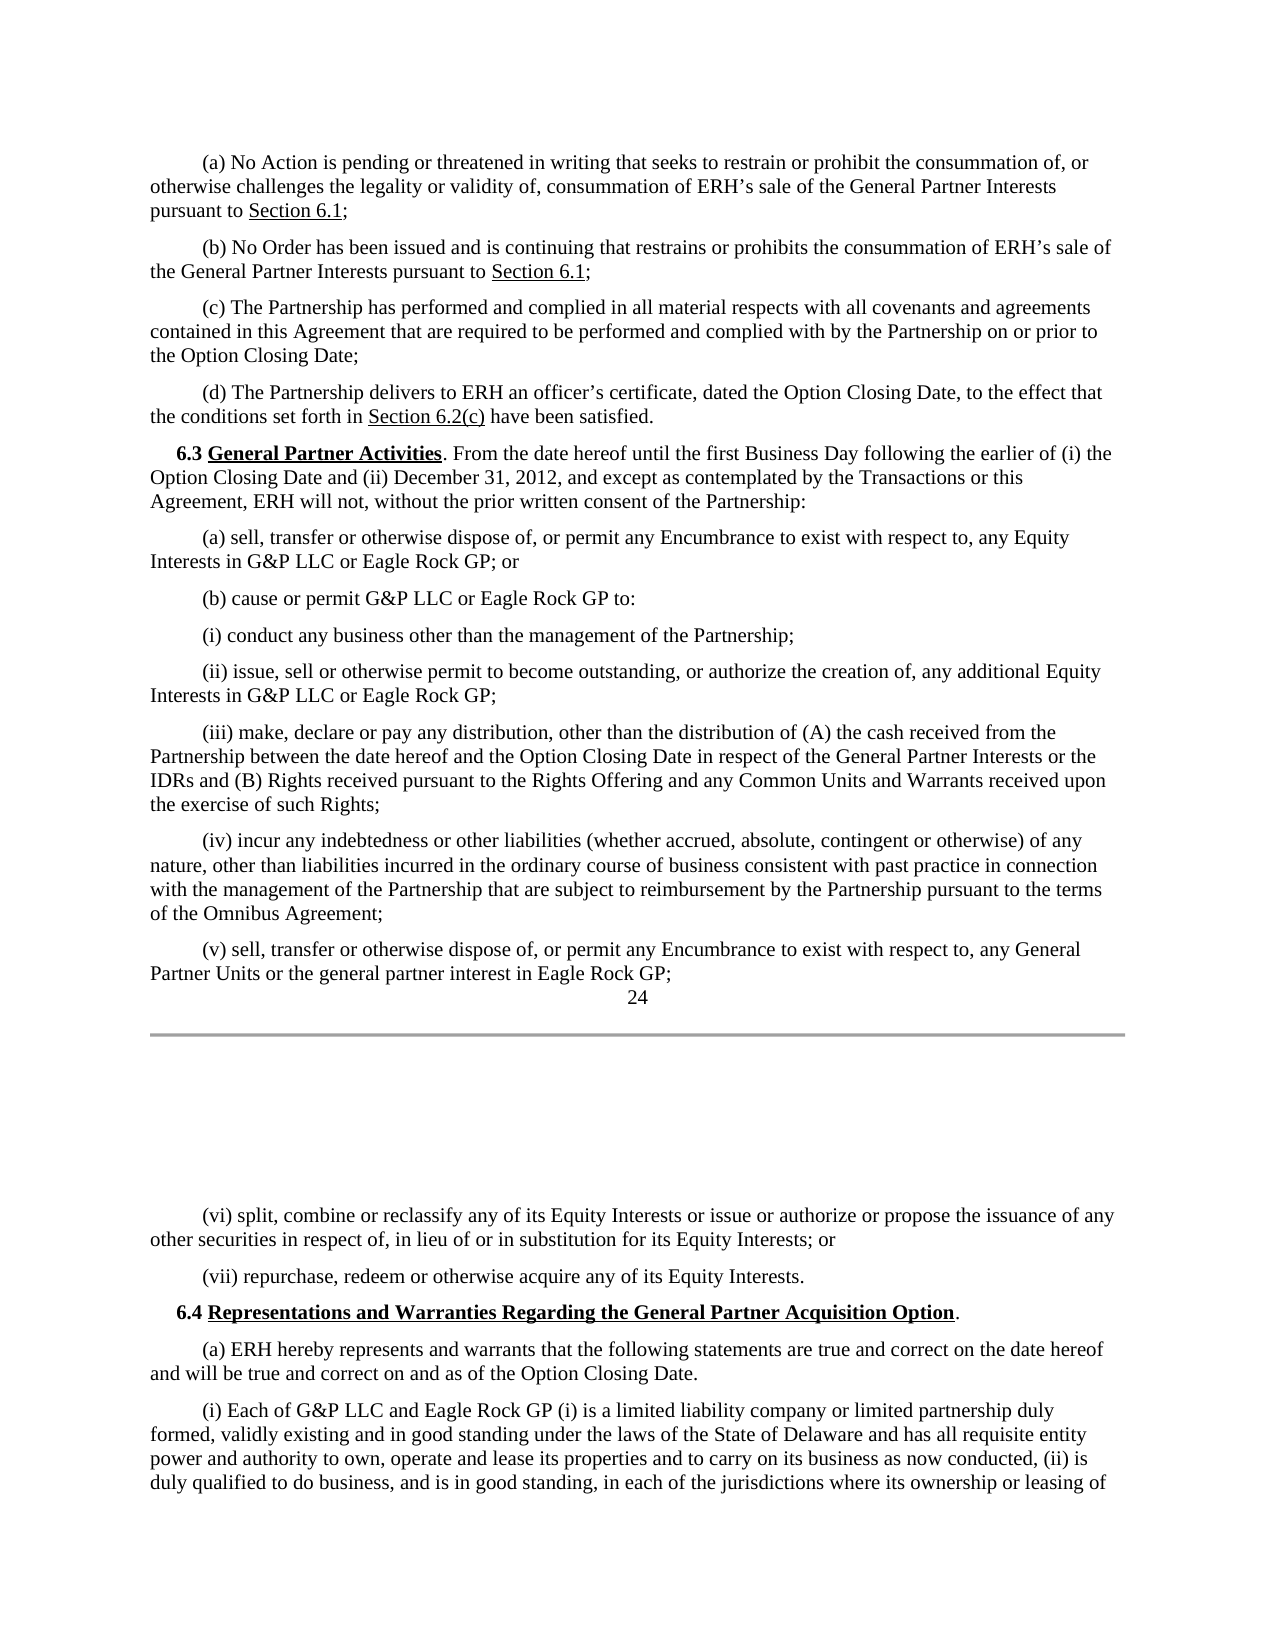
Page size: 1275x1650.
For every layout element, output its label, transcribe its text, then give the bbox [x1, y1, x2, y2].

text (b) cause or permit G&P LLC or Eagle Rock GP to: [150, 586, 1125, 610]
text (a) No Action is pending or threatened in writing that seeks to restrain or prohibit the consummation of, or otherwise challenges the legality or validity of, consummation of ERH’s sale of the General Partner Interests pursuant to Section 6.1; [150, 150, 1125, 222]
text 6.4 Representations and Warranties Regarding the General Partner Acquisition Option. [150, 1300, 1125, 1324]
text (b) No Order has been issued and is continuing that restrains or prohibits the consummation of ERH’s sale of the General Partner Interests pursuant to Section 6.1; [150, 235, 1125, 283]
text 24 [150, 985, 1125, 1009]
text (iv) incur any indebtedness or other liabilities (whether accrued, absolute, contingent or otherwise) of any nature, other than liabilities incurred in the ordinary course of business consistent with past practice in connection with the management of the Partnership that are subject to reimbursement by the Partnership pursuant to the terms of the Omnibus Agreement; [150, 828, 1125, 925]
text (iii) make, declare or pay any distribution, other than the distribution of (A) the cash received from the Partnership between the date hereof and the Option Closing Date in respect of the General Partner Interests or the IDRs and (B) Rights received pursuant to the Rights Offering and any Common Units and Warrants received upon the exercise of such Rights; [150, 720, 1125, 816]
text (a) sell, transfer or otherwise dispose of, or permit any Encumbrance to exist with respect to, any Equity Interests in G&P LLC or Eagle Rock GP; or [150, 525, 1125, 573]
text (i) conduct any business other than the management of the Partnership; [150, 622, 1125, 647]
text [150, 1397, 1125, 1494]
text (vi) split, combine or reclassify any of its Equity Interests or issue or authorize or propose the issuance of any other securities in respect of, in lieu of or in substitution for its Equity Interests; or [150, 1203, 1125, 1251]
text (d) The Partnership delivers to ERH an officer’s certificate, dated the Option Closing Date, to the effect that the conditions set forth in Section 6.2(c) have been satisfied. [150, 380, 1125, 428]
text (c) The Partnership has performed and complied in all material respects with all covenants and agreements contained in this Agreement that are required to be performed and complied with by the Partnership on or prior to the Option Closing Date; [150, 295, 1125, 367]
text (v) sell, transfer or otherwise dispose of, or permit any Encumbrance to exist with respect to, any General Partner Units or the general partner interest in Eagle Rock GP; [150, 937, 1125, 985]
text (vii) repurchase, redeem or otherwise acquire any of its Equity Interests. [150, 1264, 1125, 1288]
text (a) ERH hereby represents and warrants that the following statements are true and correct on the date hereof and will be true and correct on and as of the Option Closing Date. [150, 1337, 1125, 1385]
text 6.3 General Partner Activities. From the date hereof until the first Business Day following the earlier of (i) the Option Closing Date and (ii) December 31, 2012, and except as contemplated by the Transactions or this Agreement, ERH will not, without the prior written consent of the Partnership: [150, 441, 1125, 513]
text (ii) issue, sell or otherwise permit to become outstanding, or authorize the creation of, any additional Equity Interests in G&P LLC or Eagle Rock GP; [150, 659, 1125, 707]
